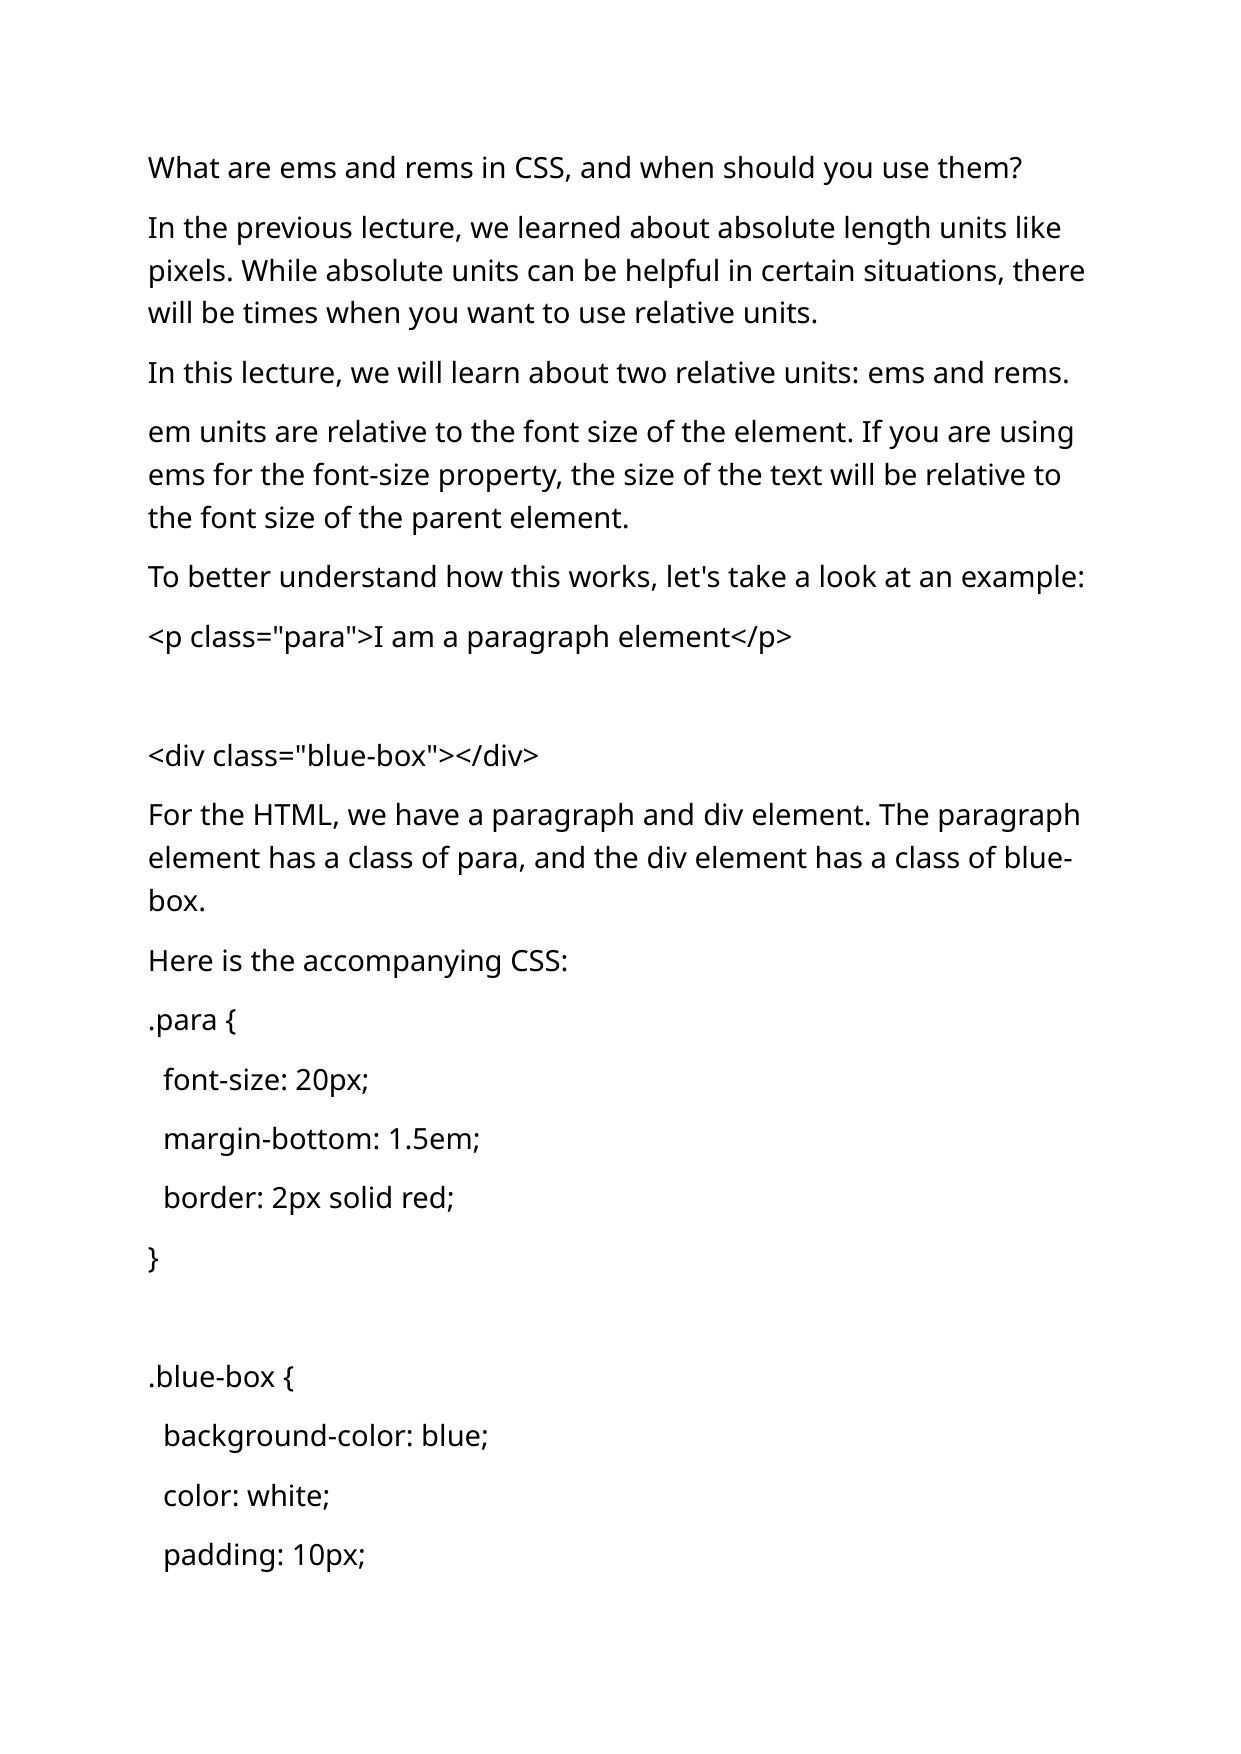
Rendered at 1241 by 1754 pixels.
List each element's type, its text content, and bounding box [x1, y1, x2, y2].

text background-color: blue; [148, 1416, 1093, 1455]
text } [148, 1237, 1093, 1277]
text em units are relative to the font size of the element. If you are using ems for the font-size property, the size of the text will be relative to the font size of the parent element. [148, 412, 1093, 537]
text In the previous lecture, we learned about absolute length units like pixels. While absolute units can be helpful in certain situations, there will be times when you want to use relative units. [148, 207, 1093, 332]
text padding: 10px; [148, 1534, 1093, 1574]
text What are ems and rems in CSS, and when should you use them? [148, 148, 1093, 187]
text To better understand how this works, let's take a look at an example: [148, 557, 1093, 596]
text color: white; [148, 1475, 1093, 1515]
text For the HTML, we have a paragraph and div element. The paragraph element has a class of para, and the div element has a class of blue-box. [148, 795, 1093, 920]
text margin-bottom: 1.5em; [148, 1118, 1093, 1158]
text border: 2px solid red; [148, 1178, 1093, 1217]
text .para { [148, 999, 1093, 1039]
text .blue-box { [148, 1356, 1093, 1396]
text <div class="blue-box"></div> [148, 735, 1093, 775]
text Here is the accompanying CSS: [148, 940, 1093, 979]
text <p class="para">I am a paragraph element</p> [148, 616, 1093, 656]
text font-size: 20px; [148, 1059, 1093, 1098]
text In this lecture, we will learn about two relative units: ems and rems. [148, 352, 1093, 392]
